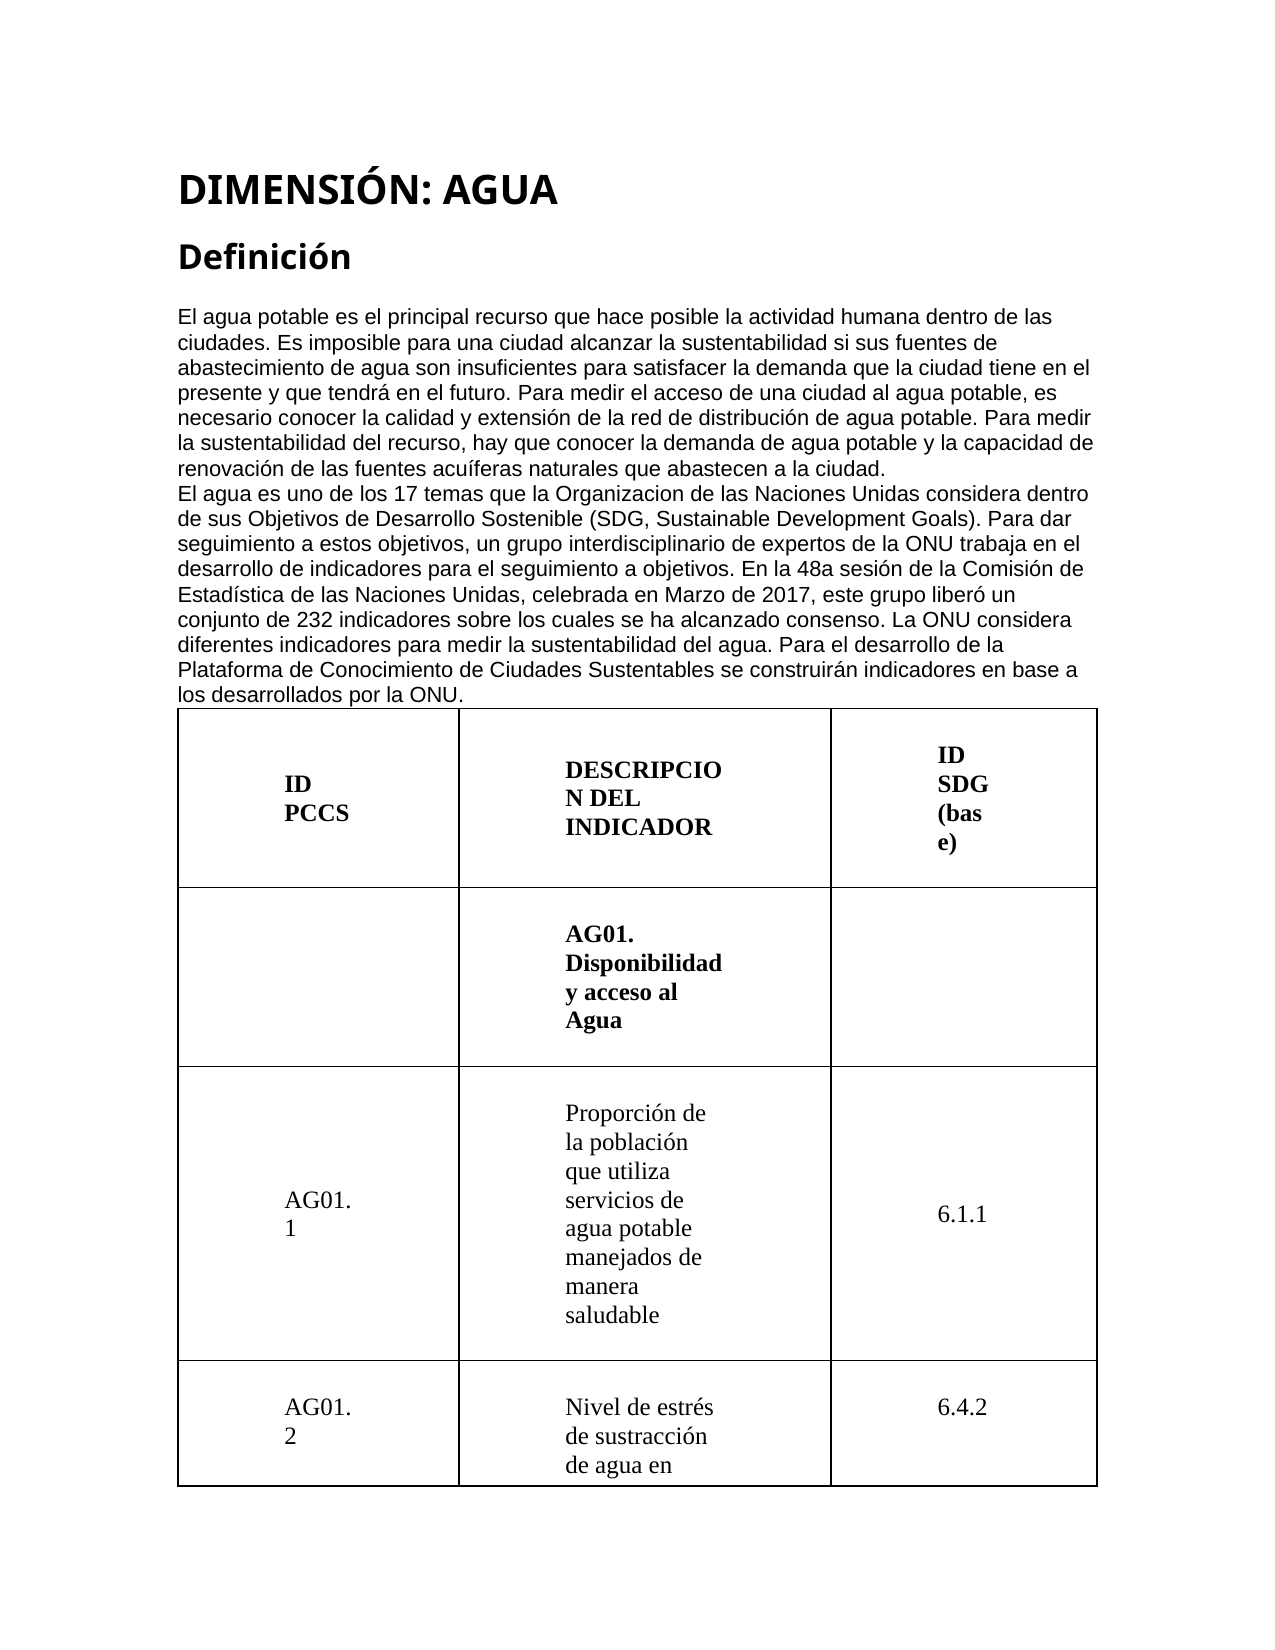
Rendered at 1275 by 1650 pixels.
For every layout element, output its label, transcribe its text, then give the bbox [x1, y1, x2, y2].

table_cell [832, 888, 1096, 1066]
table_header ID PCCS [179, 709, 458, 887]
table_cell AG01.1 [179, 1067, 458, 1360]
table_header DESCRIPCION DEL INDICADOR [460, 709, 830, 887]
table_cell 6.4.2 [832, 1361, 1096, 1485]
text DIMENSIÓN: AGUA [177, 161, 1098, 216]
text El agua potable es el principal recurso que hace posible la actividad humana dentro de las ciudades. Es imposible para una ciudad alcanzar la sustentabilidad si sus fuentes de abastecimiento de agua son insuficientes para satisfacer la demanda que la ciudad tiene en el presente y que tendrá en el futuro. Para medir el acceso de una ciudad al agua potable, es necesario conocer la calidad y extensión de la red de distribución de agua potable. Para medir la sustentabilidad del recurso, hay que conocer la demanda de agua potable y la capacidad de renovación de las fuentes acuíferas naturales que abastecen a la ciudad. [177, 304, 1098, 481]
table_cell Proporción de la población que utiliza servicios de agua potable manejados de manera saludable [460, 1067, 830, 1360]
text El agua es uno de los 17 temas que la Organizacion de las Naciones Unidas considera dentro de sus Objetivos de Desarrollo Sostenible (SDG, Sustainable Development Goals). Para dar seguimiento a estos objetivos, un grupo interdisciplinario de expertos de la ONU trabaja en el desarrollo de indicadores para el seguimiento a objetivos. En la 48a sesión de la Comisión de Estadística de las Naciones Unidas, celebrada en Marzo de 2017, este grupo liberó un conjunto de 232 indicadores sobre los cuales se ha alcanzado consenso. La ONU considera diferentes indicadores para medir la sustentabilidad del agua. Para el desarrollo de la Plataforma de Conocimiento de Ciudades Sustentables se construirán indicadores en base a los desarrollados por la ONU. [177, 481, 1098, 707]
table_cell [460, 1361, 830, 1485]
table_cell [179, 888, 458, 1066]
table_header ID SDG (base) [832, 709, 1096, 887]
table_cell AG01.2 [179, 1361, 458, 1485]
table_cell AG01. Disponibilidad y acceso al Agua [460, 888, 830, 1066]
text Definición [177, 232, 1098, 279]
table_cell 6.1.1 [832, 1067, 1096, 1360]
